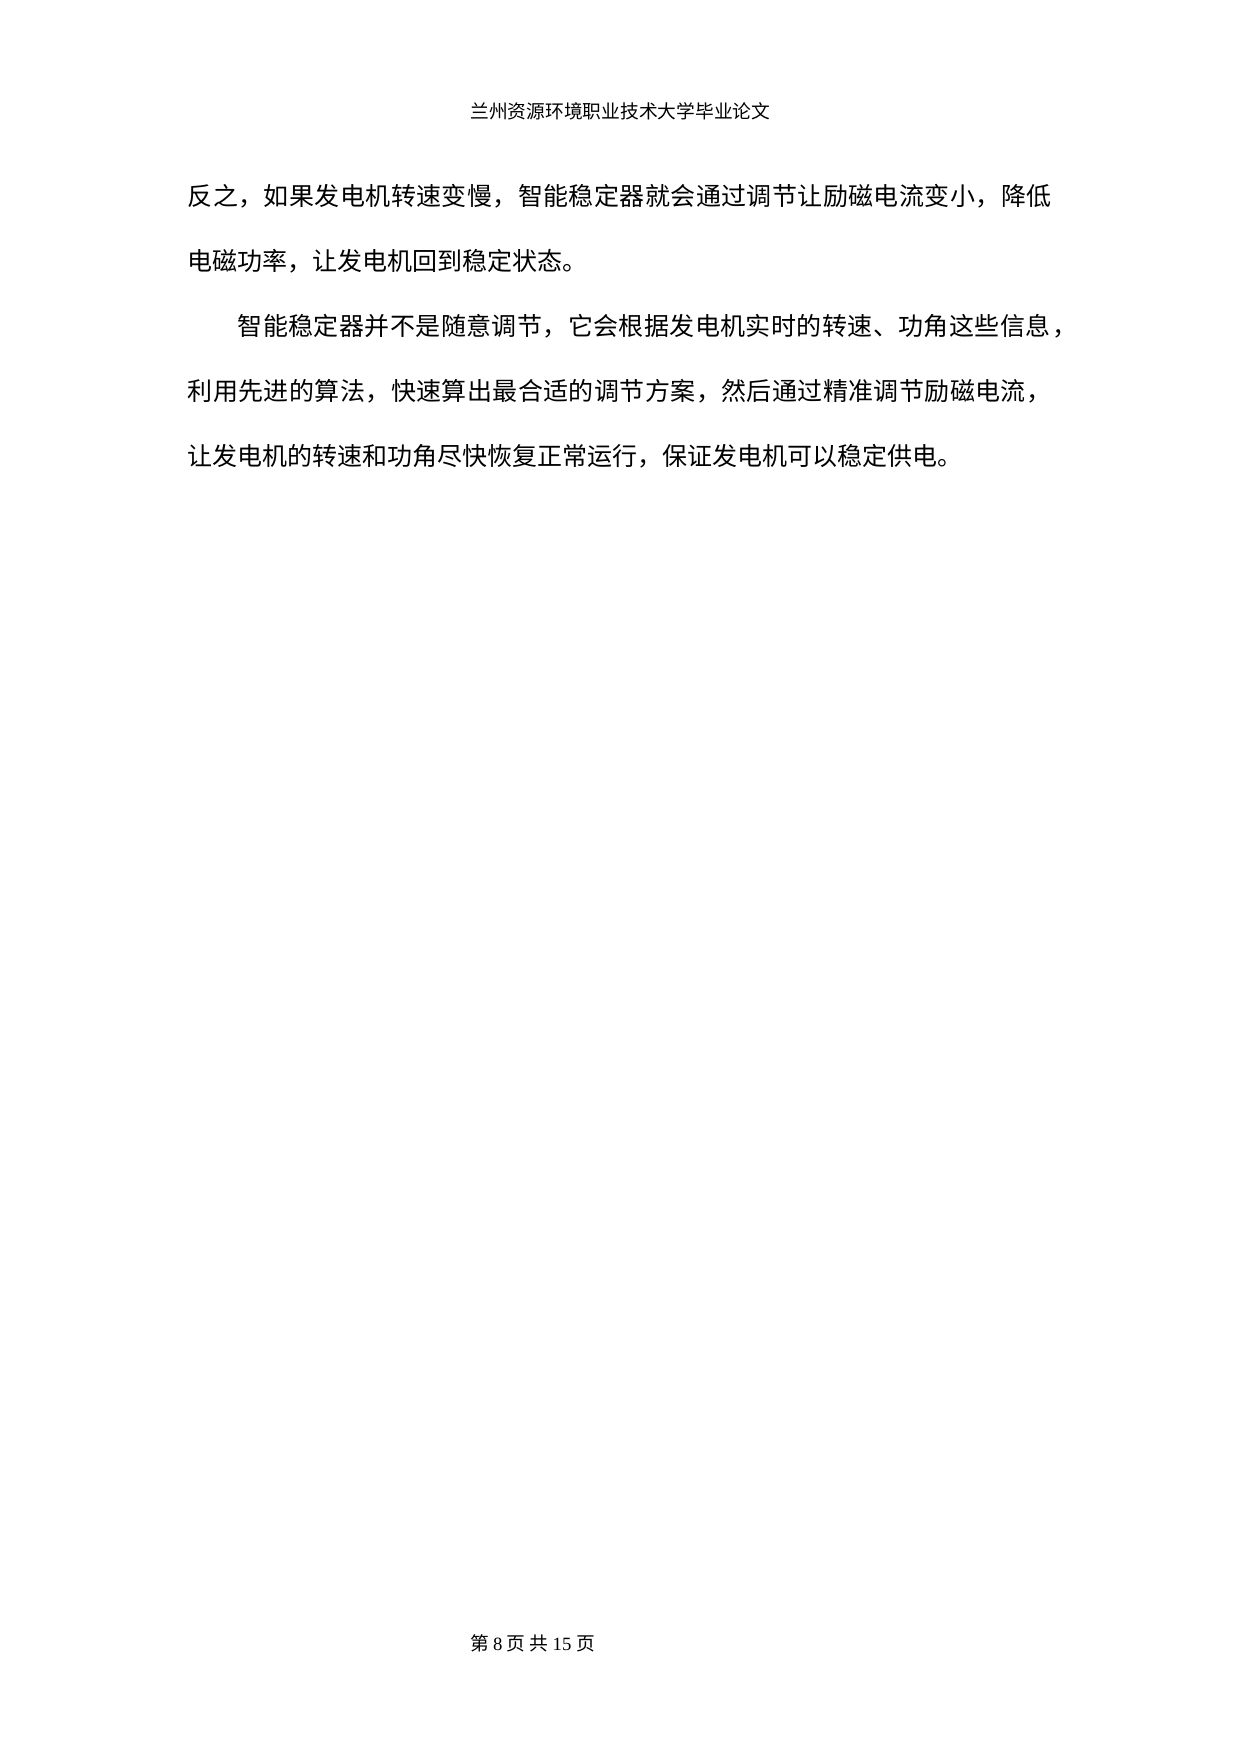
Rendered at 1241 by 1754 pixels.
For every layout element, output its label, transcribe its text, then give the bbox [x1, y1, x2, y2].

text 智能稳定器并不是随意调节，它会根据发电机实时的转速、功角这些信息，利用先进的算法，快速算出最合适的调节方案，然后通过精准调节励磁电流，让发电机的转速和功角尽快恢复正常运行，保证发电机可以稳定供电。 [187, 292, 1053, 487]
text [187, 162, 1053, 292]
